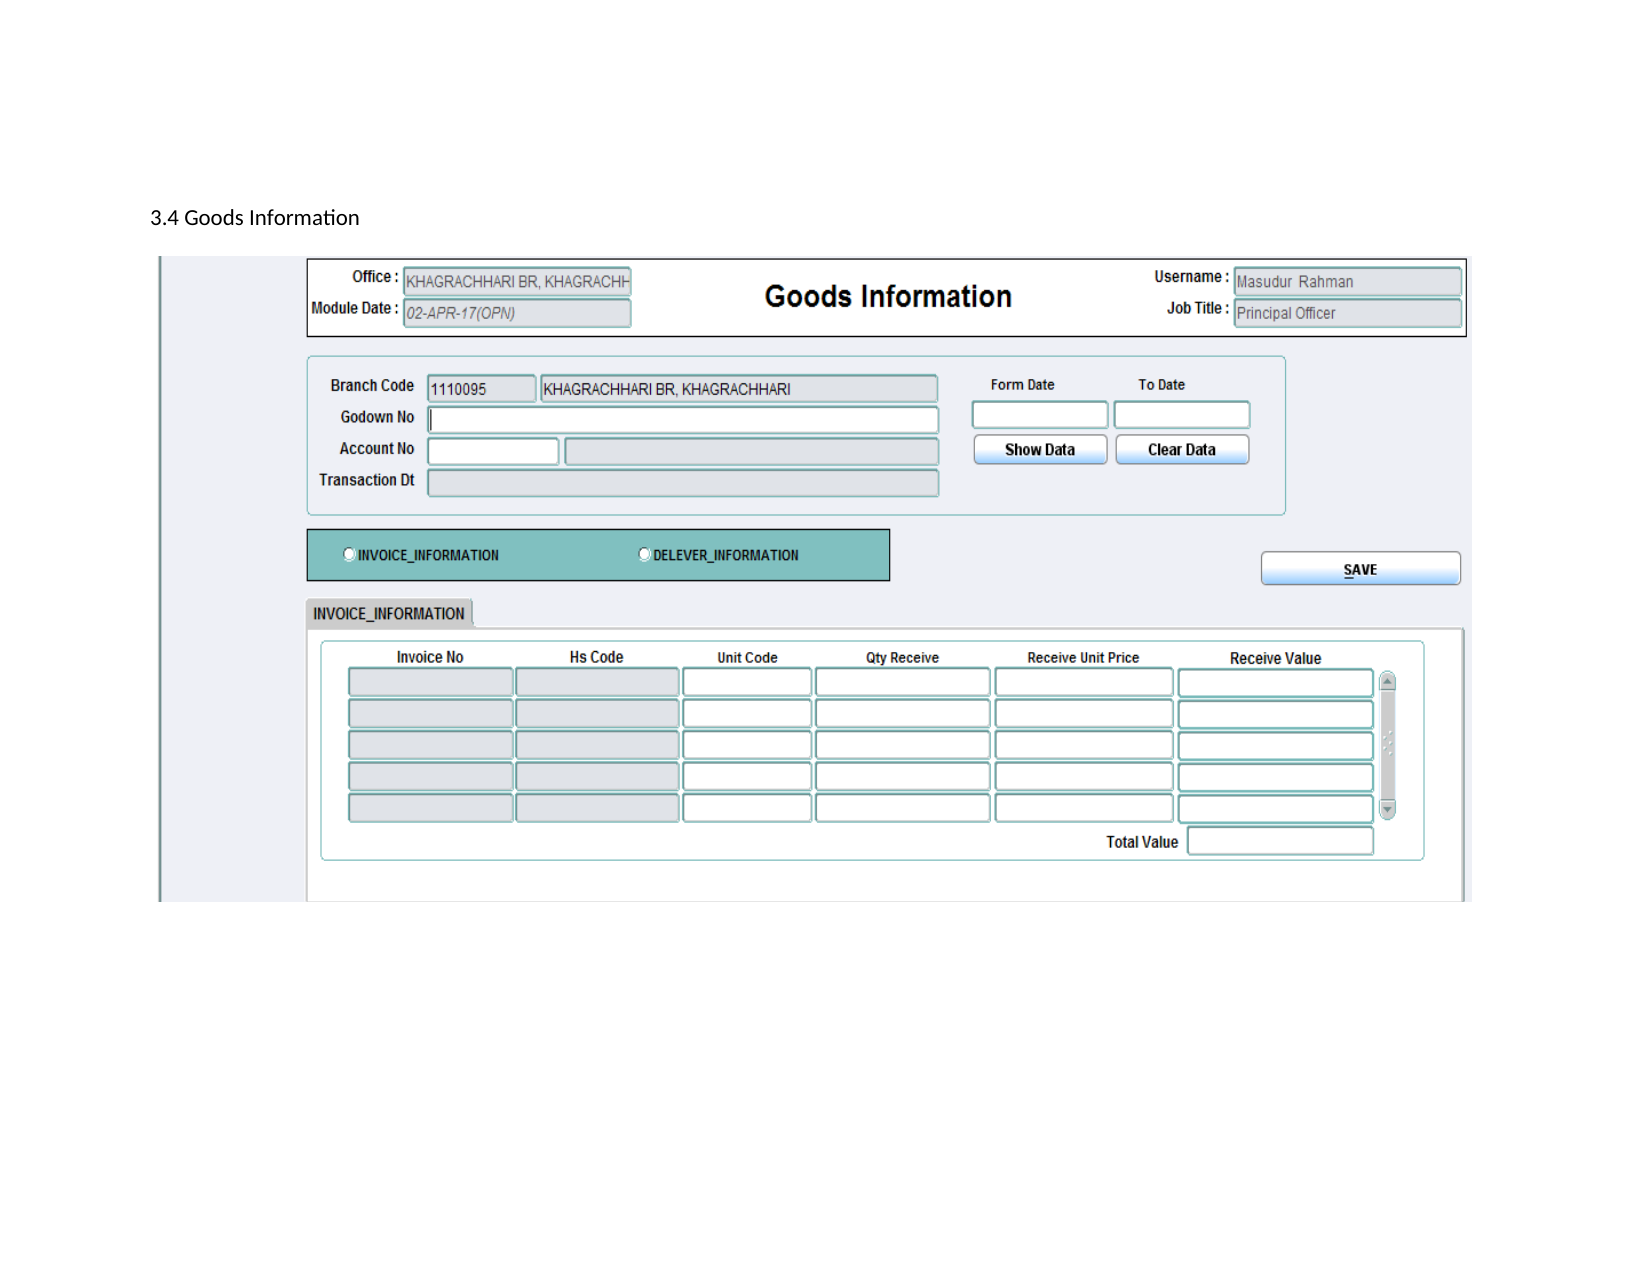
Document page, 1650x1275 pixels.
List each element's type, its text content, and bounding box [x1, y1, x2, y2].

text 3.4 Goods Information [150, 203, 1500, 231]
picture [150, 256, 1472, 902]
